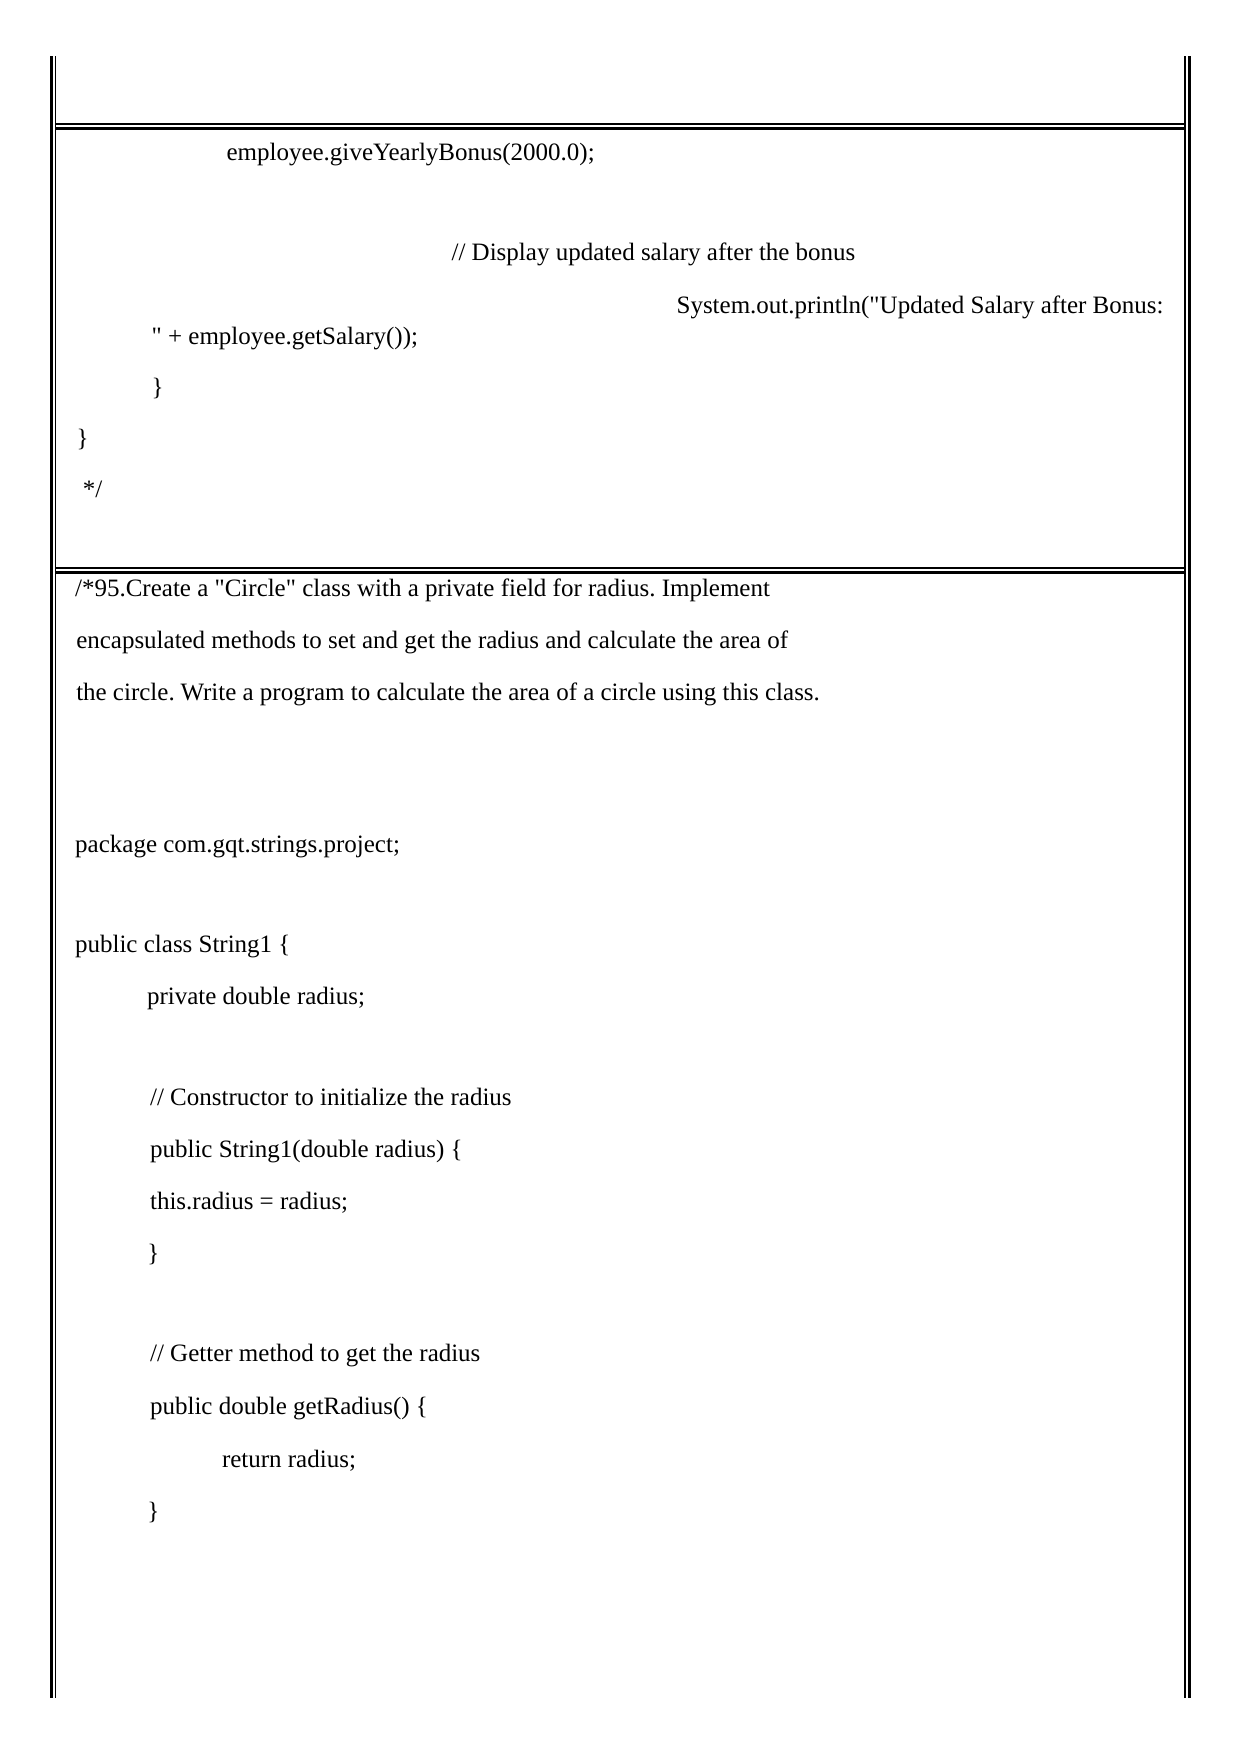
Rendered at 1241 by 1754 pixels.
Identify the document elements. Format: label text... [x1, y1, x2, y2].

text package com.gqt.strings.project; [75, 829, 861, 858]
text } [75, 1496, 861, 1525]
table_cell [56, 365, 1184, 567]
text // Constructor to initialize the radius public String1(double radius) { this.radius = radius; [75, 1082, 572, 1215]
text private double radius; [75, 981, 861, 1010]
text } [75, 1238, 861, 1267]
text return radius; [75, 1444, 861, 1472]
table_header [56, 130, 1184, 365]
text /*95.Create a "Circle" class with a private field for radius. Implement encapsulated methods to set and get the radius and calculate the area of the circle. Write a program to calculate the area of a circle using this class. [75, 574, 830, 706]
text // Getter method to get the radius public double getRadius() { [75, 1338, 549, 1420]
text public class String1 { [75, 929, 861, 957]
